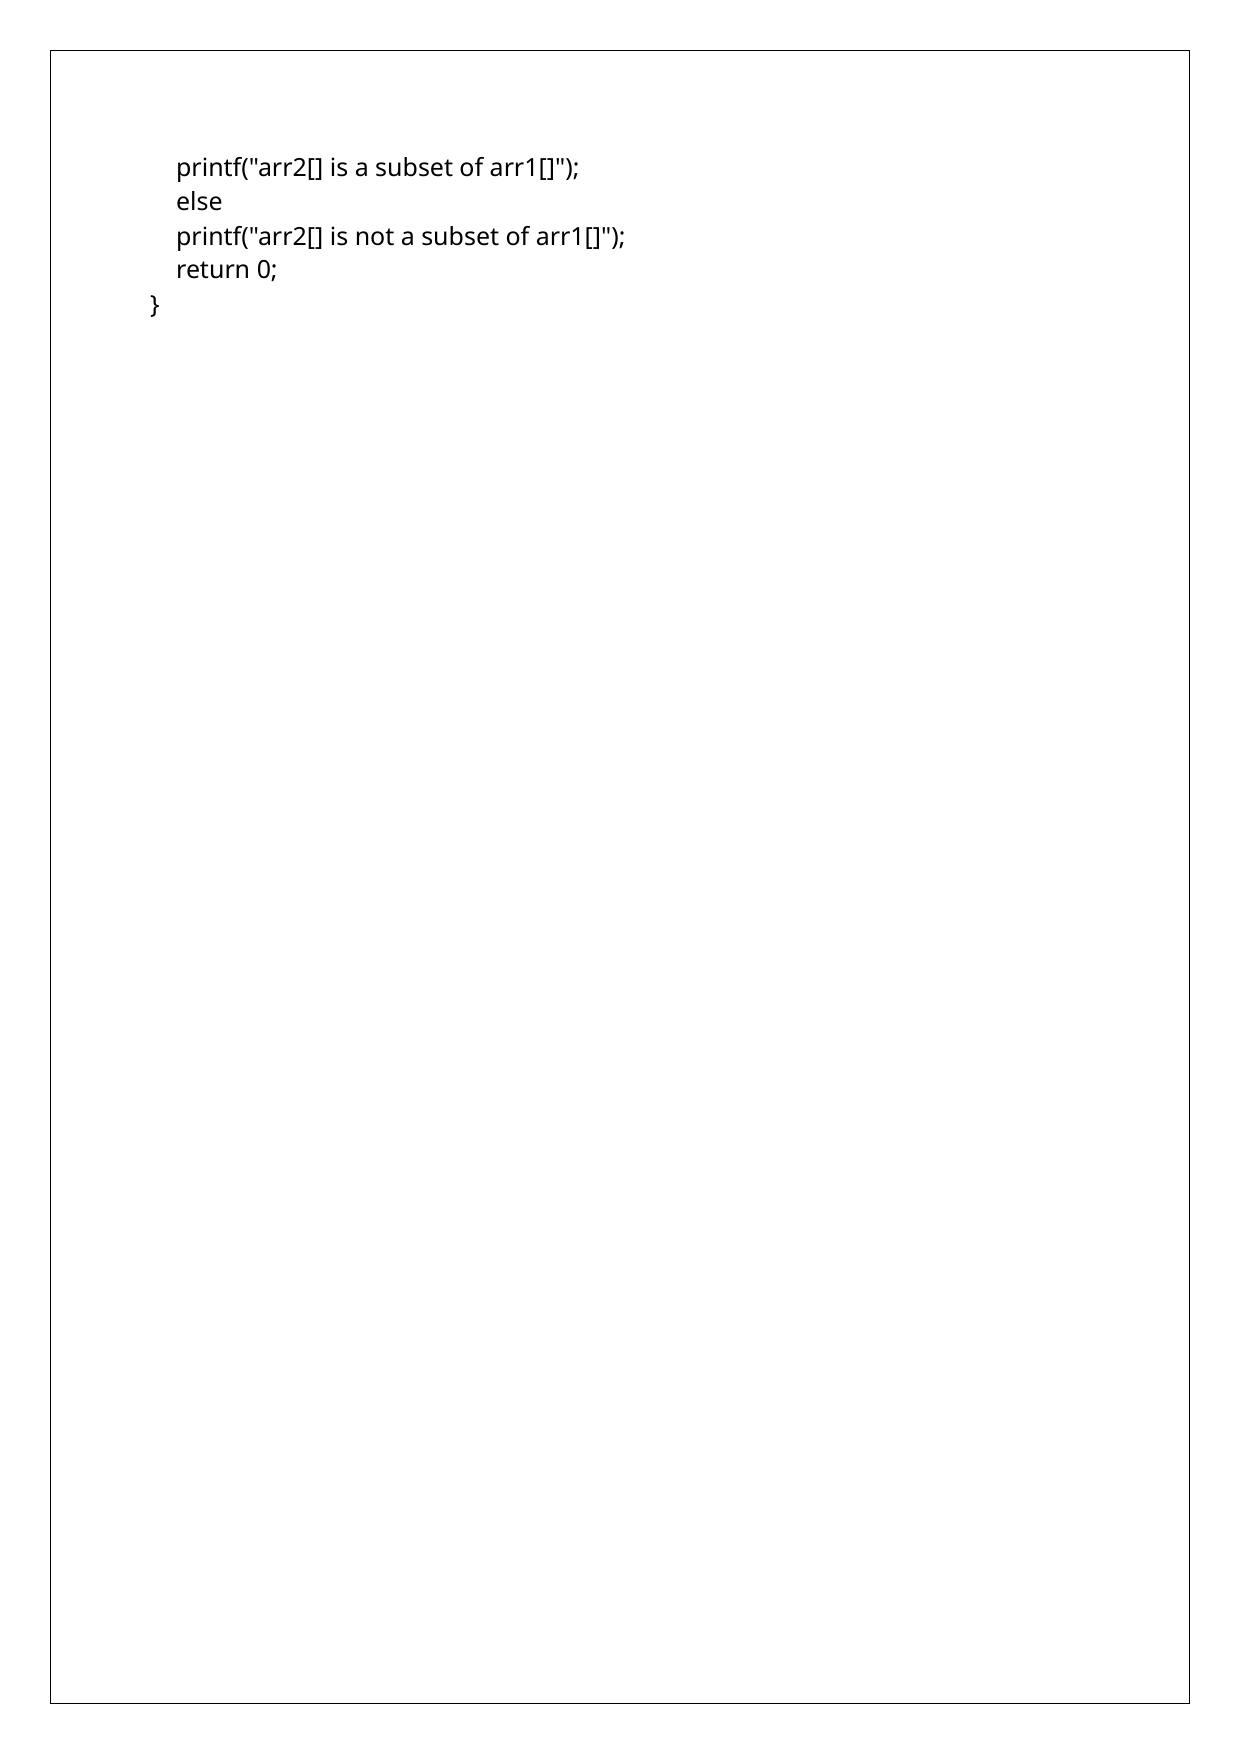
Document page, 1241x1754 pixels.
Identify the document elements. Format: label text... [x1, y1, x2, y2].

text printf("arr2[] is not a subset of arr1[]"); [150, 218, 1090, 252]
text else [150, 184, 1090, 218]
text } [150, 286, 1090, 320]
text return 0; [150, 252, 1090, 286]
text printf("arr2[] is a subset of arr1[]"); [150, 150, 1090, 184]
